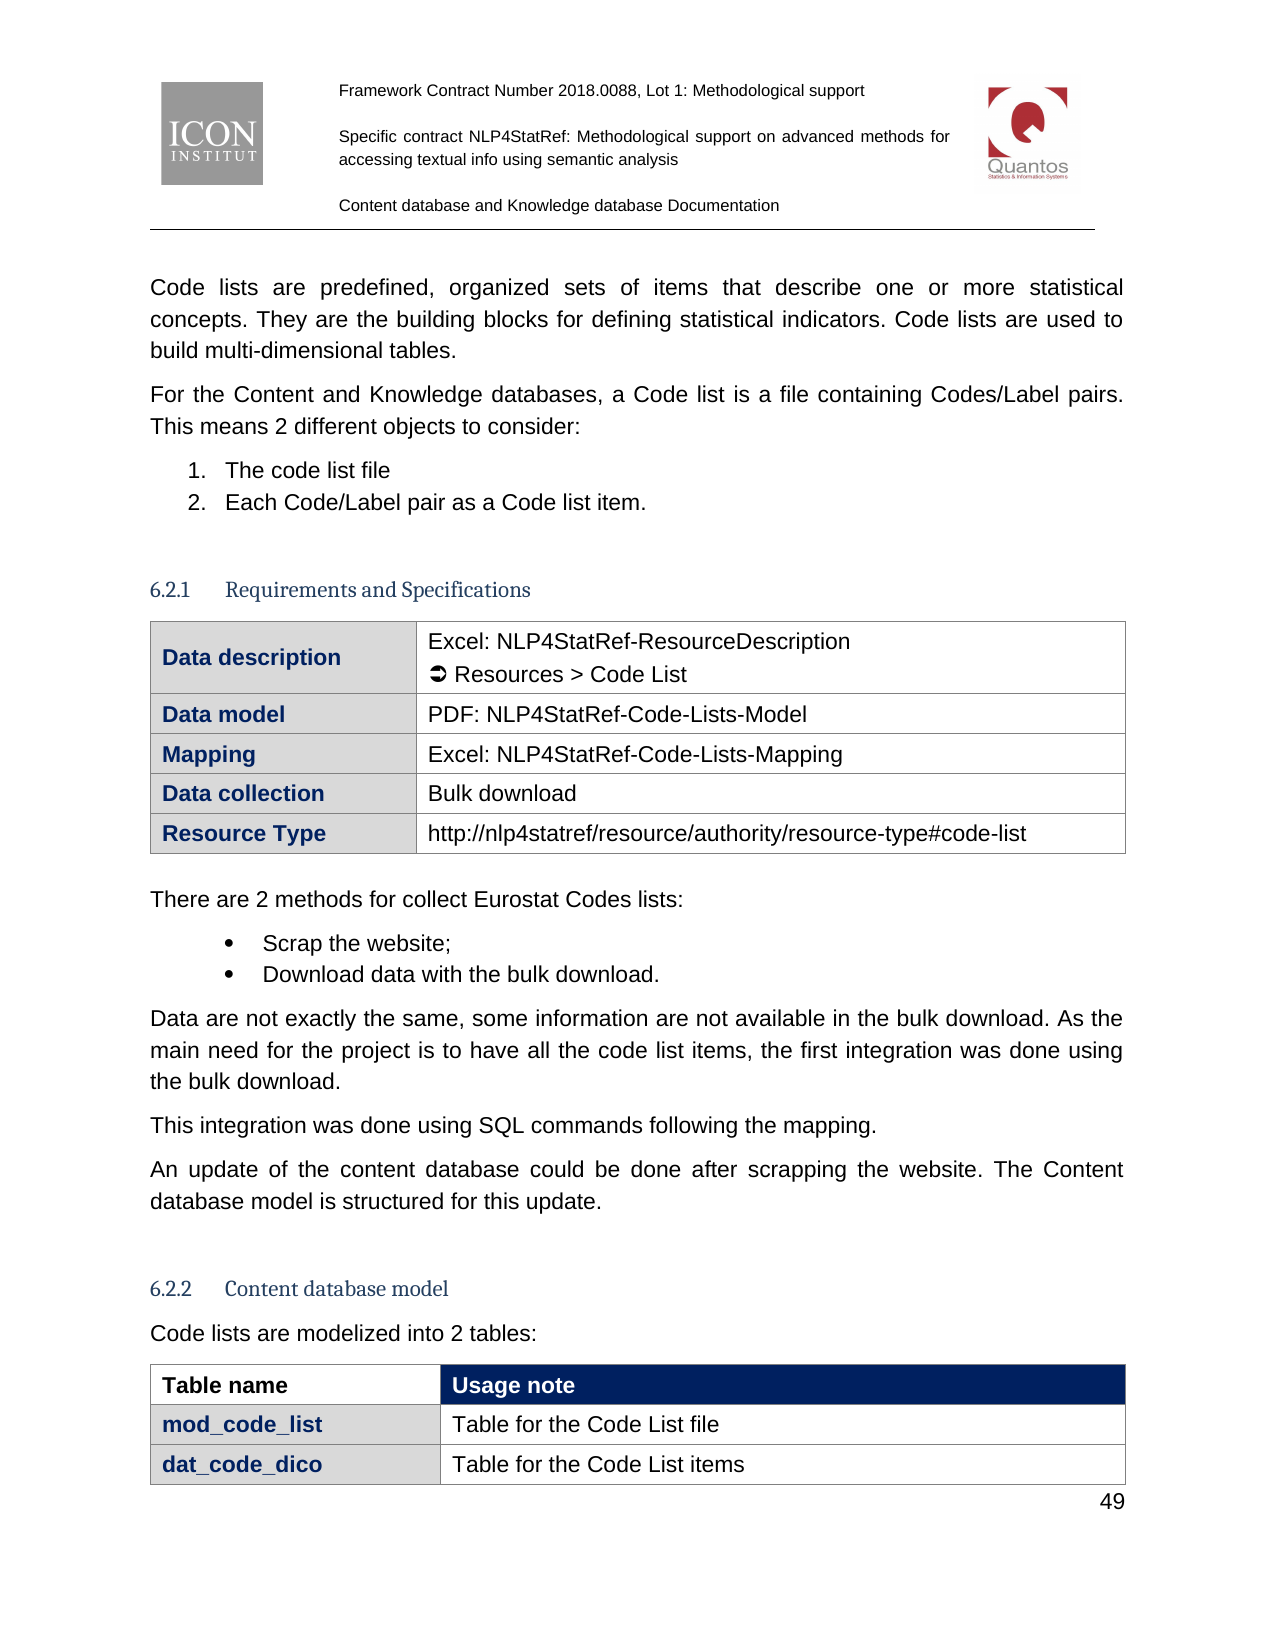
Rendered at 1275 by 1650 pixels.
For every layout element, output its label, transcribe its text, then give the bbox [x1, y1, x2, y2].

text Data are not exactly the same, some information are not available in the bulk download. As the main need for the project is to have all the code list items, the first integration was done using the bulk download. [150, 1005, 1125, 1095]
table_cell http://nlp4statref/resource/authority/resource-type#code-list [417, 814, 1125, 853]
table_header Usage note [441, 1365, 1125, 1404]
picture [161, 82, 263, 185]
list Download data with the bulk download. [225, 961, 1125, 987]
table_cell Data model [151, 694, 416, 733]
table_header Excel: NLP4StatRef-ResourceDescription Resources > Code List [417, 622, 1125, 693]
text Code lists are predefined, organized sets of items that describe one or more statistical concepts. They are the building blocks for defining statistical indicators. Code lists are used to build multi-dimensional tables. [150, 274, 1125, 364]
text This integration was done using SQL commands following the mapping. [150, 1112, 1125, 1139]
list The code list file [187, 457, 1125, 483]
list Scrap the website; [225, 929, 1125, 956]
text For the Content and Knowledge databases, a Code list is a file containing Codes/Label pairs. This means 2 different objects to consider: [150, 381, 1125, 439]
table_cell Mapping [151, 734, 416, 773]
text There are 2 methods for collect Eurostat Codes lists: [150, 886, 1125, 912]
text Code lists are modelized into 2 tables: [150, 1320, 1125, 1347]
table_cell Resource Type [151, 814, 416, 853]
table_cell PDF: NLP4StatRef-Code-Lists-Model [417, 694, 1125, 733]
table_cell mod_code_list [151, 1405, 440, 1444]
table_cell dat_code_dico [151, 1445, 440, 1484]
table_cell Data collection [151, 774, 416, 813]
picture [973, 73, 1082, 194]
subtitle Content database model [150, 1276, 1125, 1302]
table_cell Table for the Code List file [441, 1405, 1125, 1444]
table_cell Excel: NLP4StatRef-Code-Lists-Mapping [417, 734, 1125, 773]
text An update of the content database could be done after scrapping the website. The Content database model is structured for this update. [150, 1156, 1125, 1214]
subtitle Requirements and Specifications [150, 577, 1125, 603]
table_header Data description [151, 622, 416, 693]
table_header Table name [151, 1365, 440, 1404]
list Each Code/Label pair as a Code list item. [187, 489, 1125, 515]
table_cell Table for the Code List items [441, 1445, 1125, 1484]
table_cell Bulk download [417, 774, 1125, 813]
